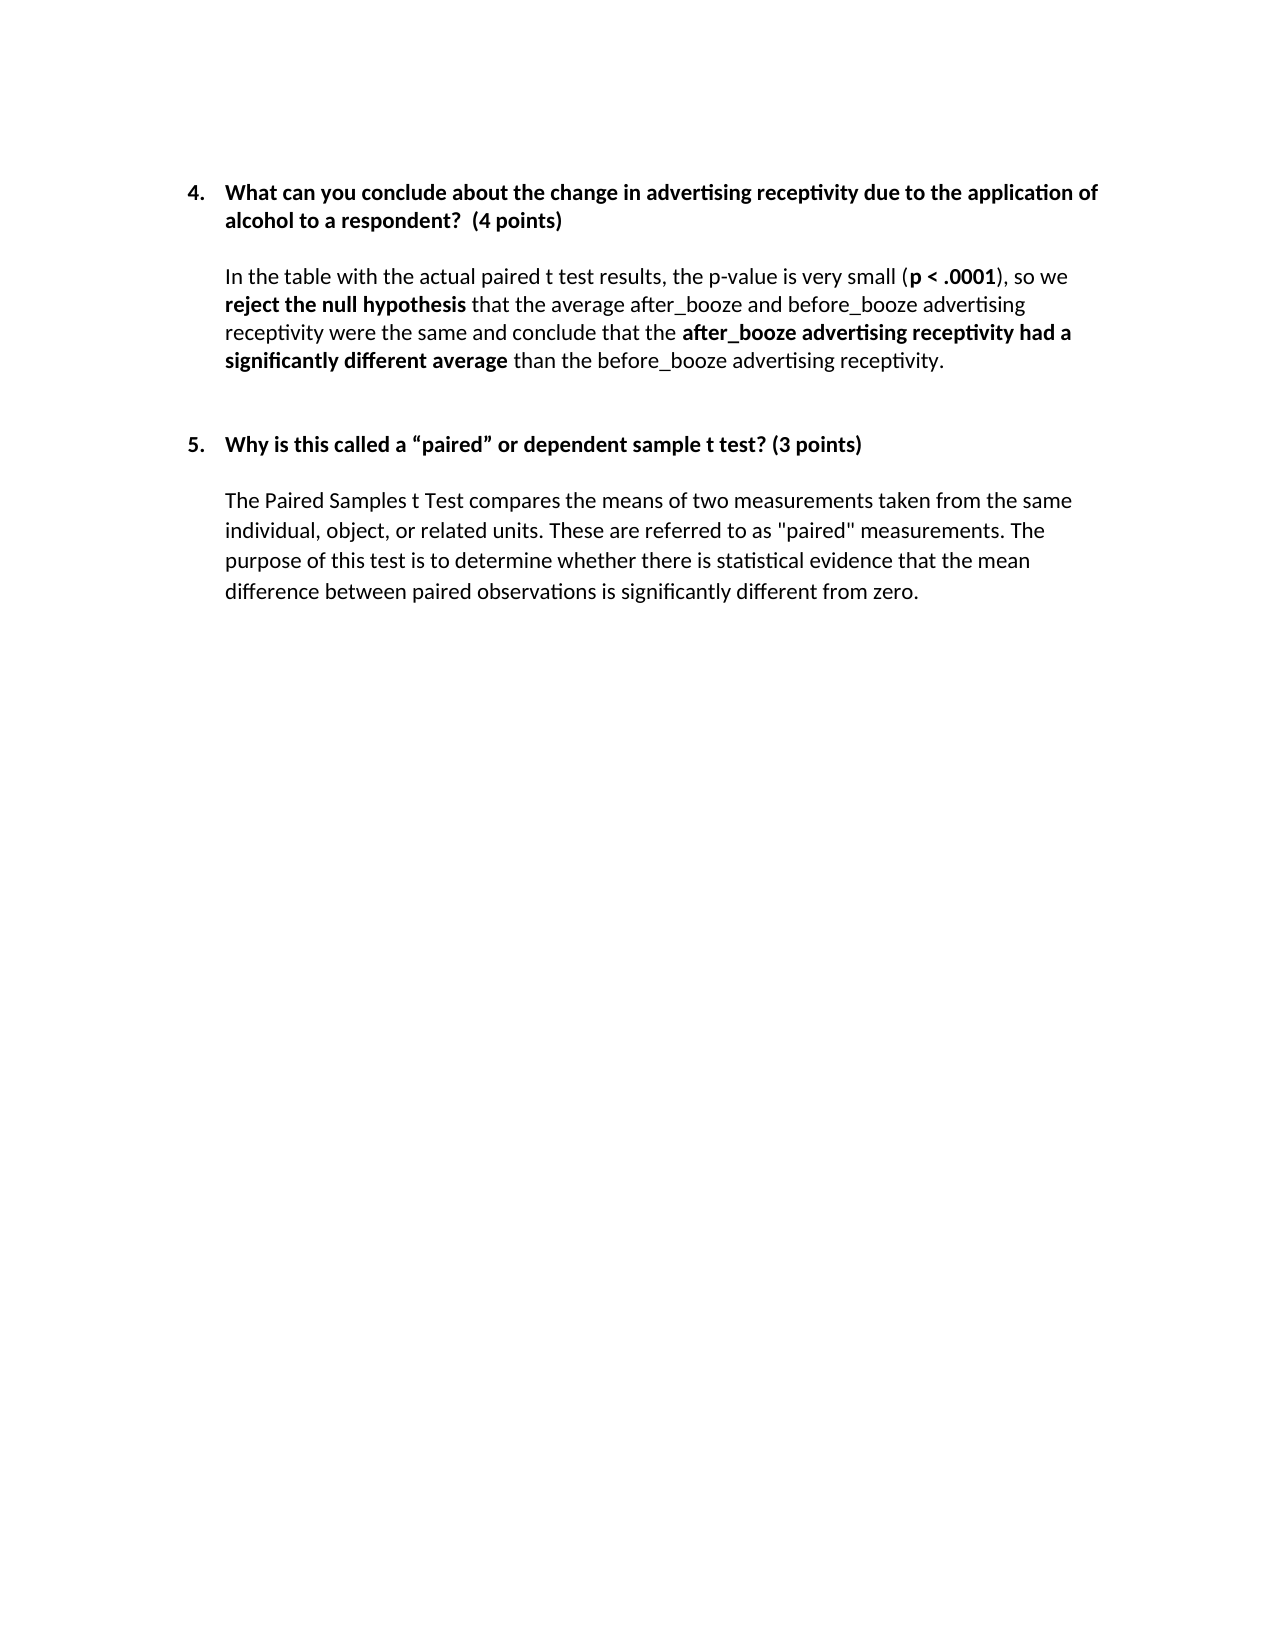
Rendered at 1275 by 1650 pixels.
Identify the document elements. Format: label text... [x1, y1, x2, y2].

list Why is this called a “paired” or dependent sample t test? (3 points) [187, 430, 1125, 458]
text The Paired Samples t Test compares the means of two measurements taken from the same individual, object, or related units. These are referred to as "paired" measurements. The purpose of this test is to determine whether there is statistical evidence that the mean difference between paired observations is significantly different from zero. [225, 486, 1125, 605]
list What can you conclude about the change in advertising receptivity due to the application of alcohol to a respondent? (4 points) [187, 178, 1125, 234]
text In the table with the actual paired t test results, the p-value is very small (p < .0001), so we reject the null hypothesis that the average after_booze and before_booze advertising receptivity were the same and conclude that the after_booze advertising receptivity had a significantly different average than the before_booze advertising receptivity. [225, 262, 1125, 374]
